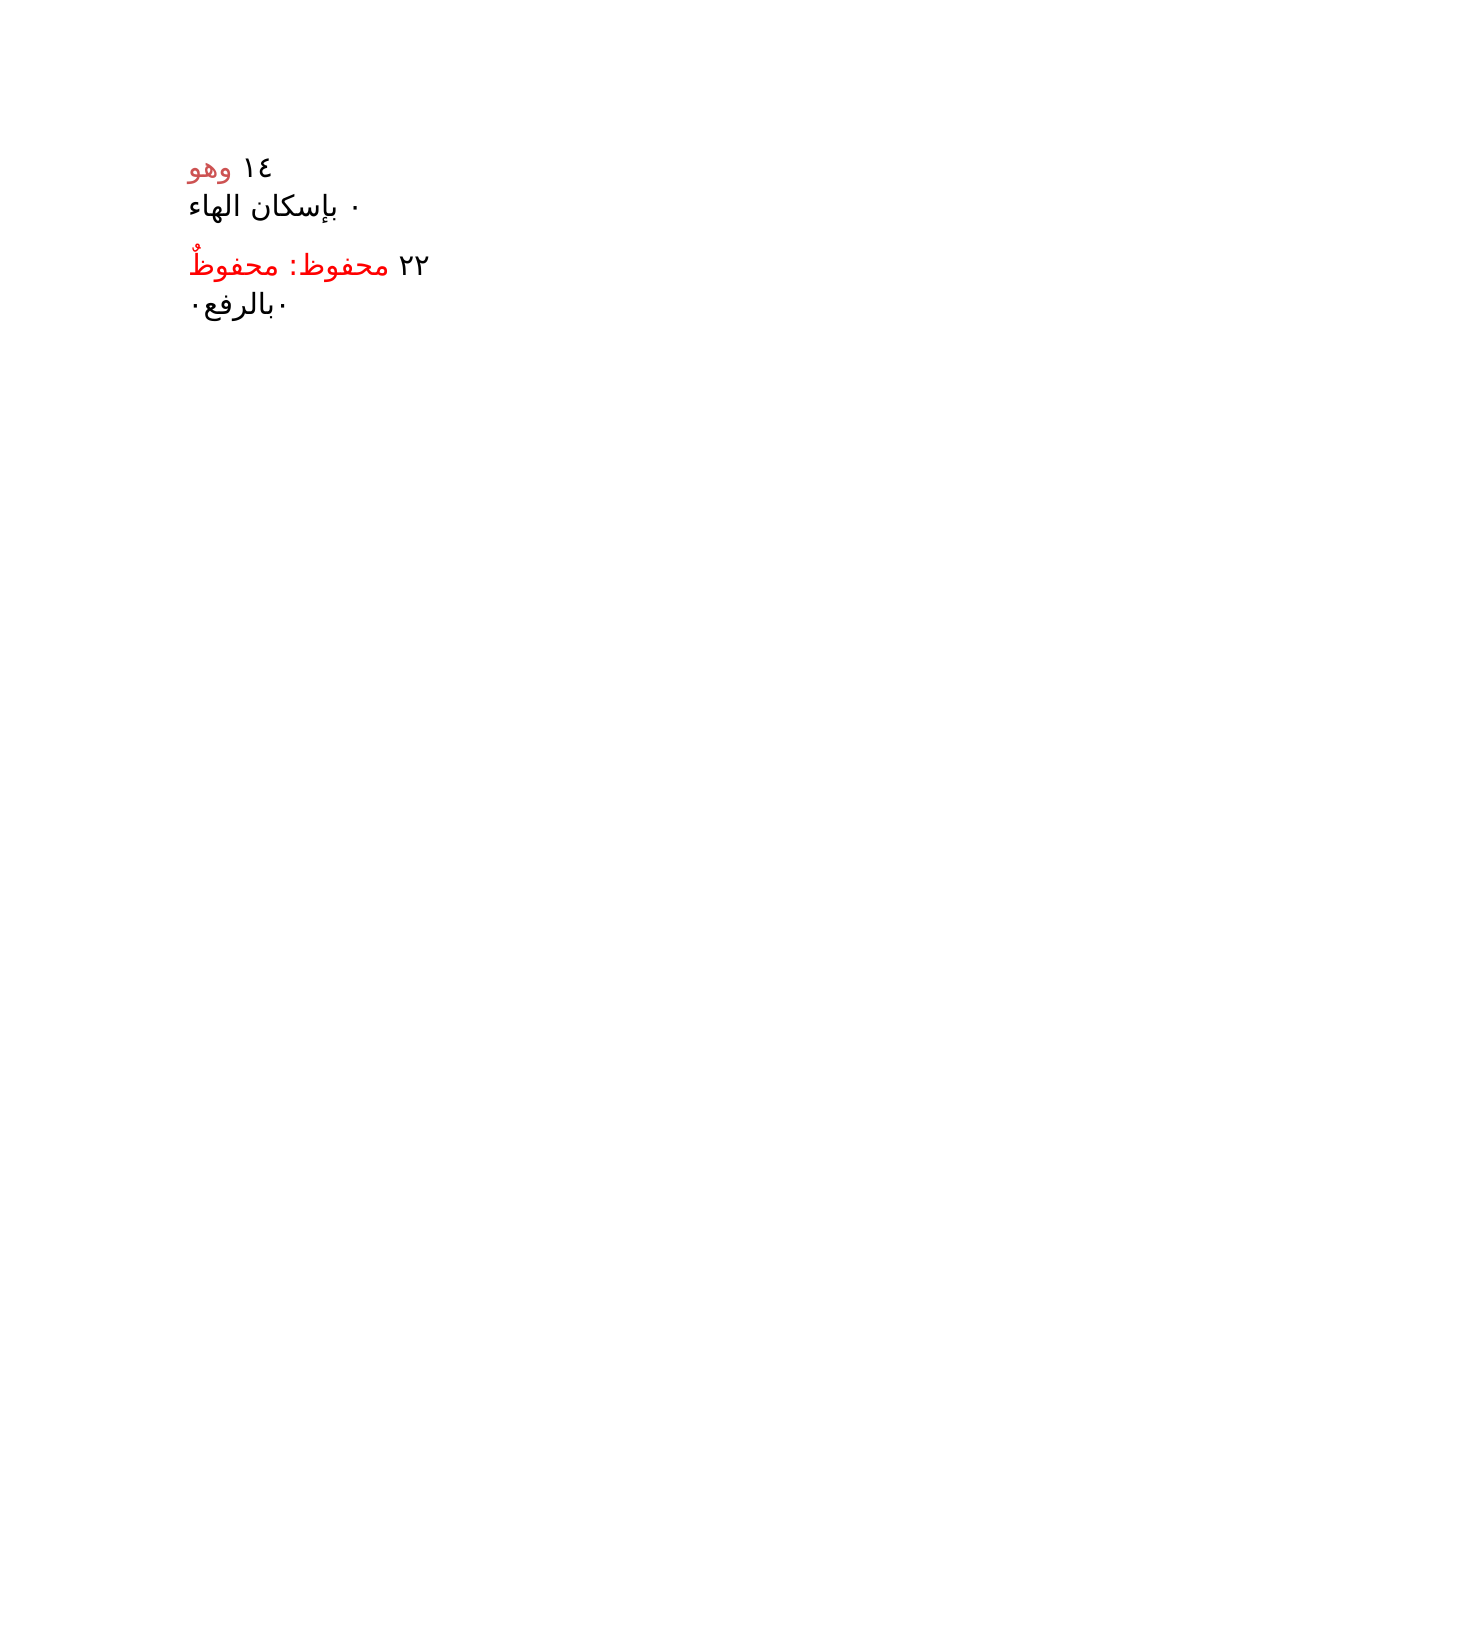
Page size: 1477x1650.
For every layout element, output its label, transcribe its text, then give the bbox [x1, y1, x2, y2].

text ١٤ وهو ٠ بإسكان الهاء [187, 150, 1289, 223]
text ٢٢ محفوظ: محفوظٌ ٠بالرفع٠ [187, 249, 1289, 322]
